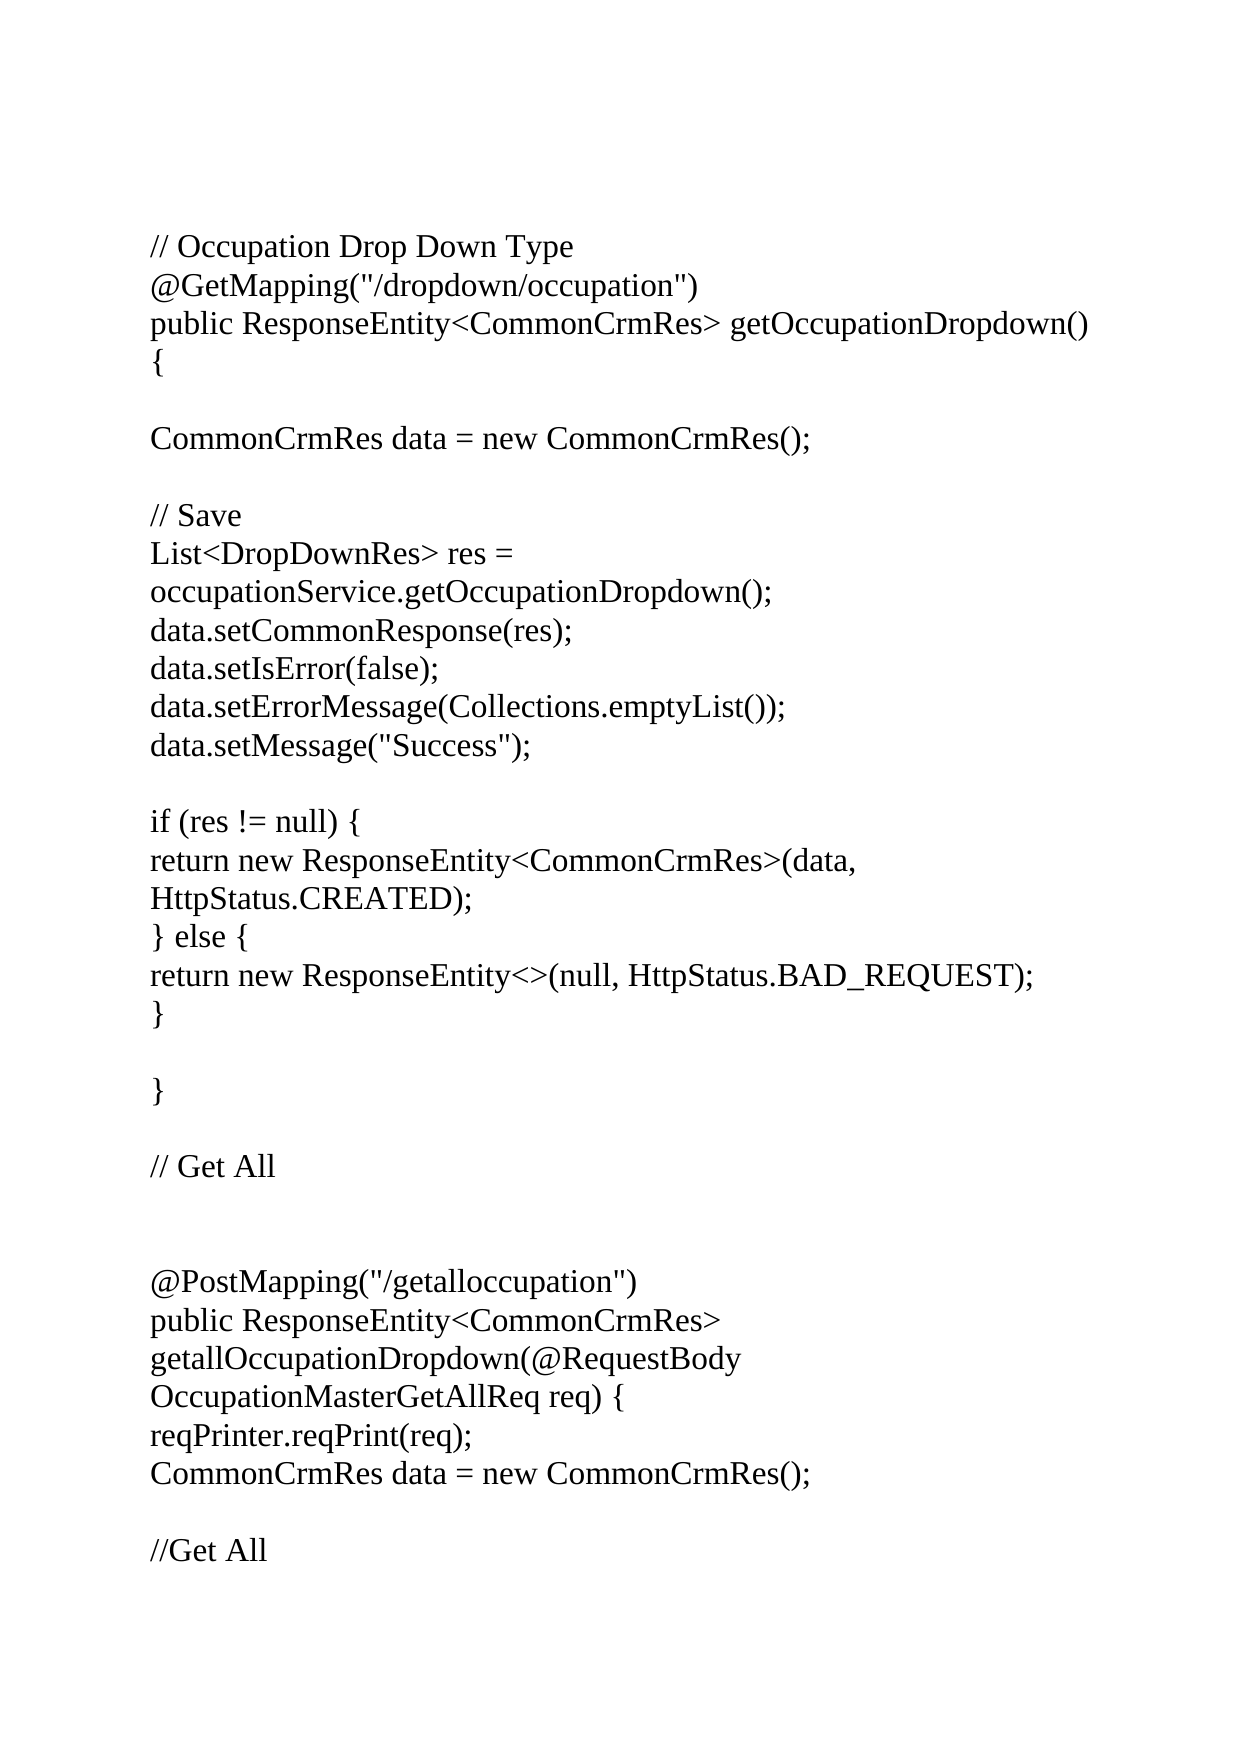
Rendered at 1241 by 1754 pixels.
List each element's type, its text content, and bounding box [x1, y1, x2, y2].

text return new ResponseEntity<>(null, HttpStatus.BAD_REQUEST); [150, 955, 1090, 993]
text reqPrinter.reqPrint(req); [150, 1415, 1090, 1453]
text List<DropDownRes> res = occupationService.getOccupationDropdown(); [150, 533, 1090, 610]
text data.setErrorMessage(Collections.emptyList()); [150, 687, 1090, 725]
text // Get All [150, 1147, 1090, 1185]
text } [150, 993, 1090, 1032]
text } [150, 1070, 1090, 1108]
text if (res != null) { [150, 802, 1090, 840]
text return new ResponseEntity<CommonCrmRes>(data, HttpStatus.CREATED); [150, 840, 1090, 917]
text data.setCommonResponse(res); [150, 610, 1090, 648]
text @PostMapping("/getalloccupation") [150, 1262, 1090, 1300]
text CommonCrmRes data = new CommonCrmRes(); [150, 1453, 1090, 1492]
text data.setIsError(false); [150, 648, 1090, 687]
text data.setMessage("Success"); [150, 725, 1090, 763]
text public ResponseEntity<CommonCrmRes> getallOccupationDropdown(@RequestBody OccupationMasterGetAllReq req) { [150, 1300, 1090, 1415]
text // Save [150, 495, 1090, 533]
text } else { [150, 917, 1090, 955]
text CommonCrmRes data = new CommonCrmRes(); [150, 418, 1090, 457]
text @GetMapping("/dropdown/occupation") [150, 265, 1090, 303]
text //Get All [150, 1530, 1090, 1568]
text public ResponseEntity<CommonCrmRes> getOccupationDropdown() { [150, 303, 1090, 380]
text // Occupation Drop Down Type [150, 227, 1090, 265]
